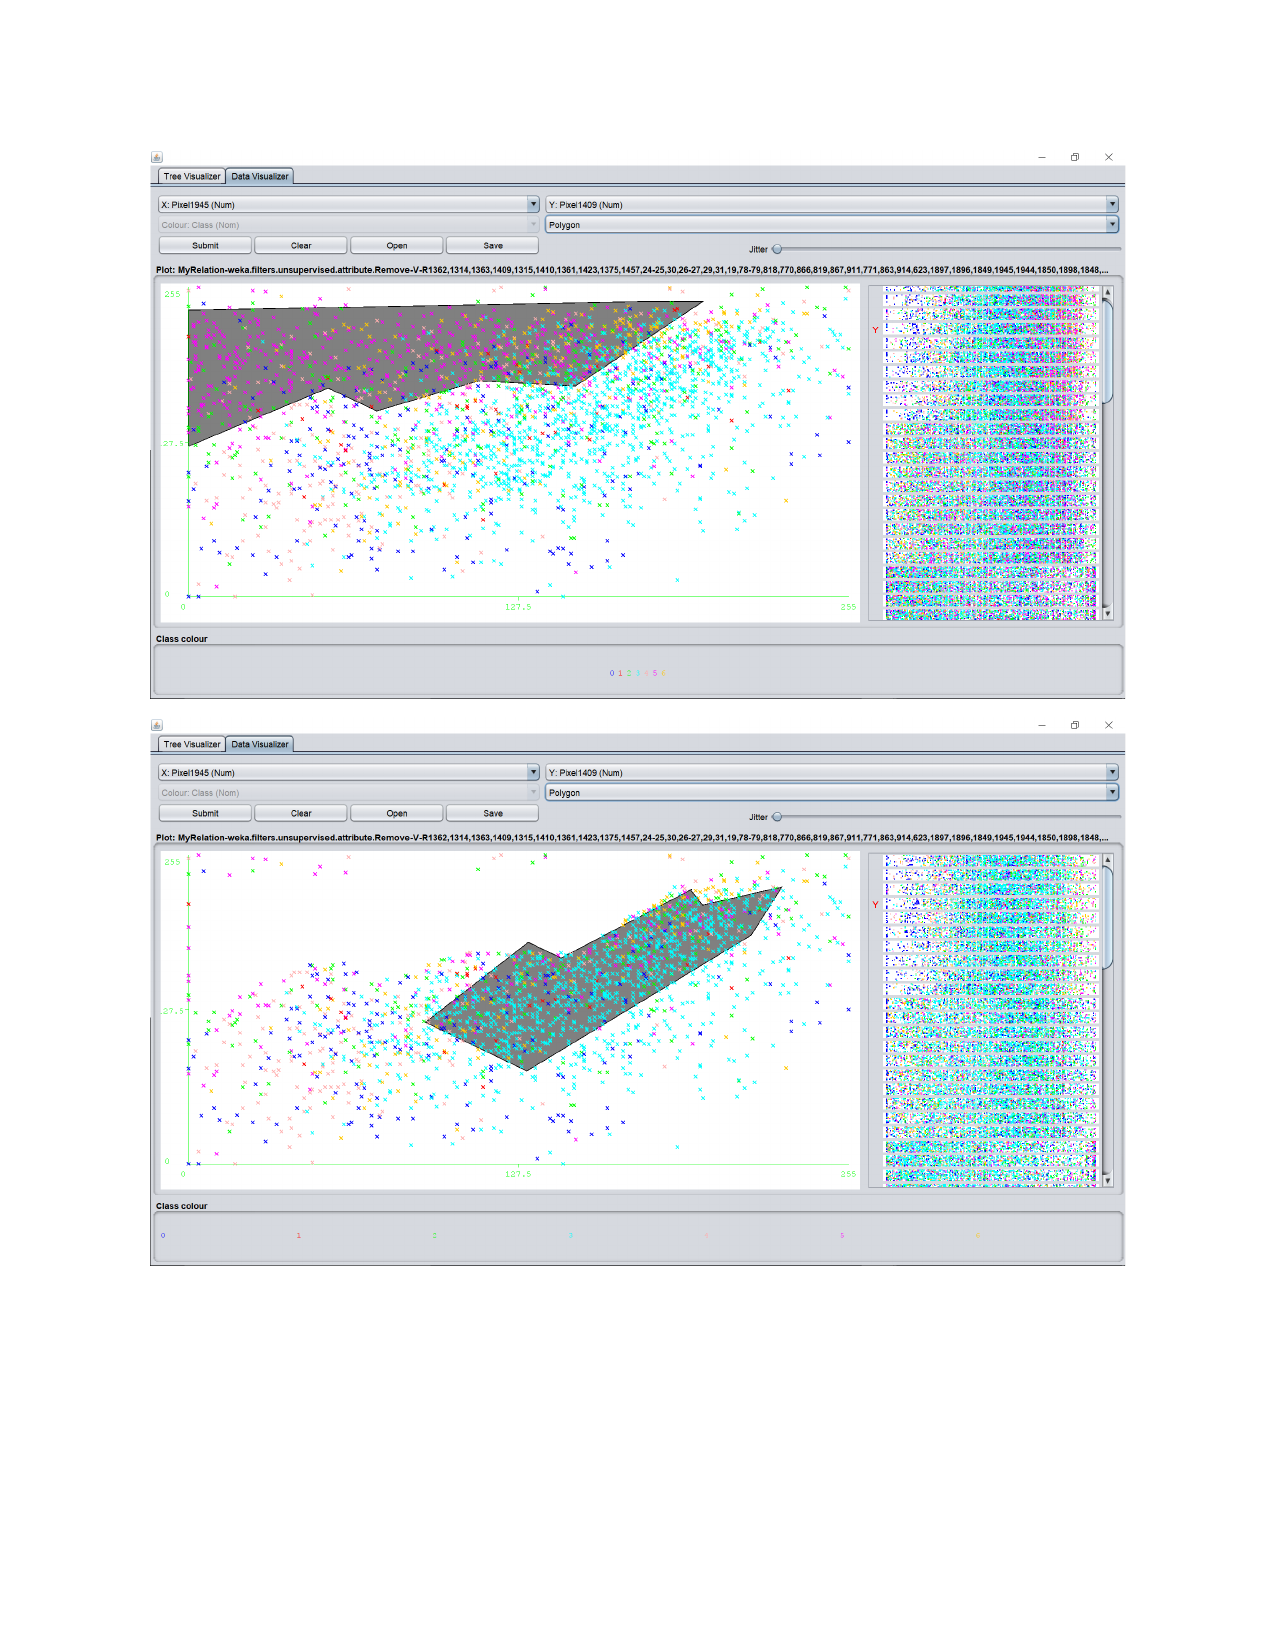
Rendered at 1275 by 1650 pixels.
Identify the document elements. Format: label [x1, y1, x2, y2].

picture [150, 717, 1125, 1266]
picture [150, 150, 1125, 699]
